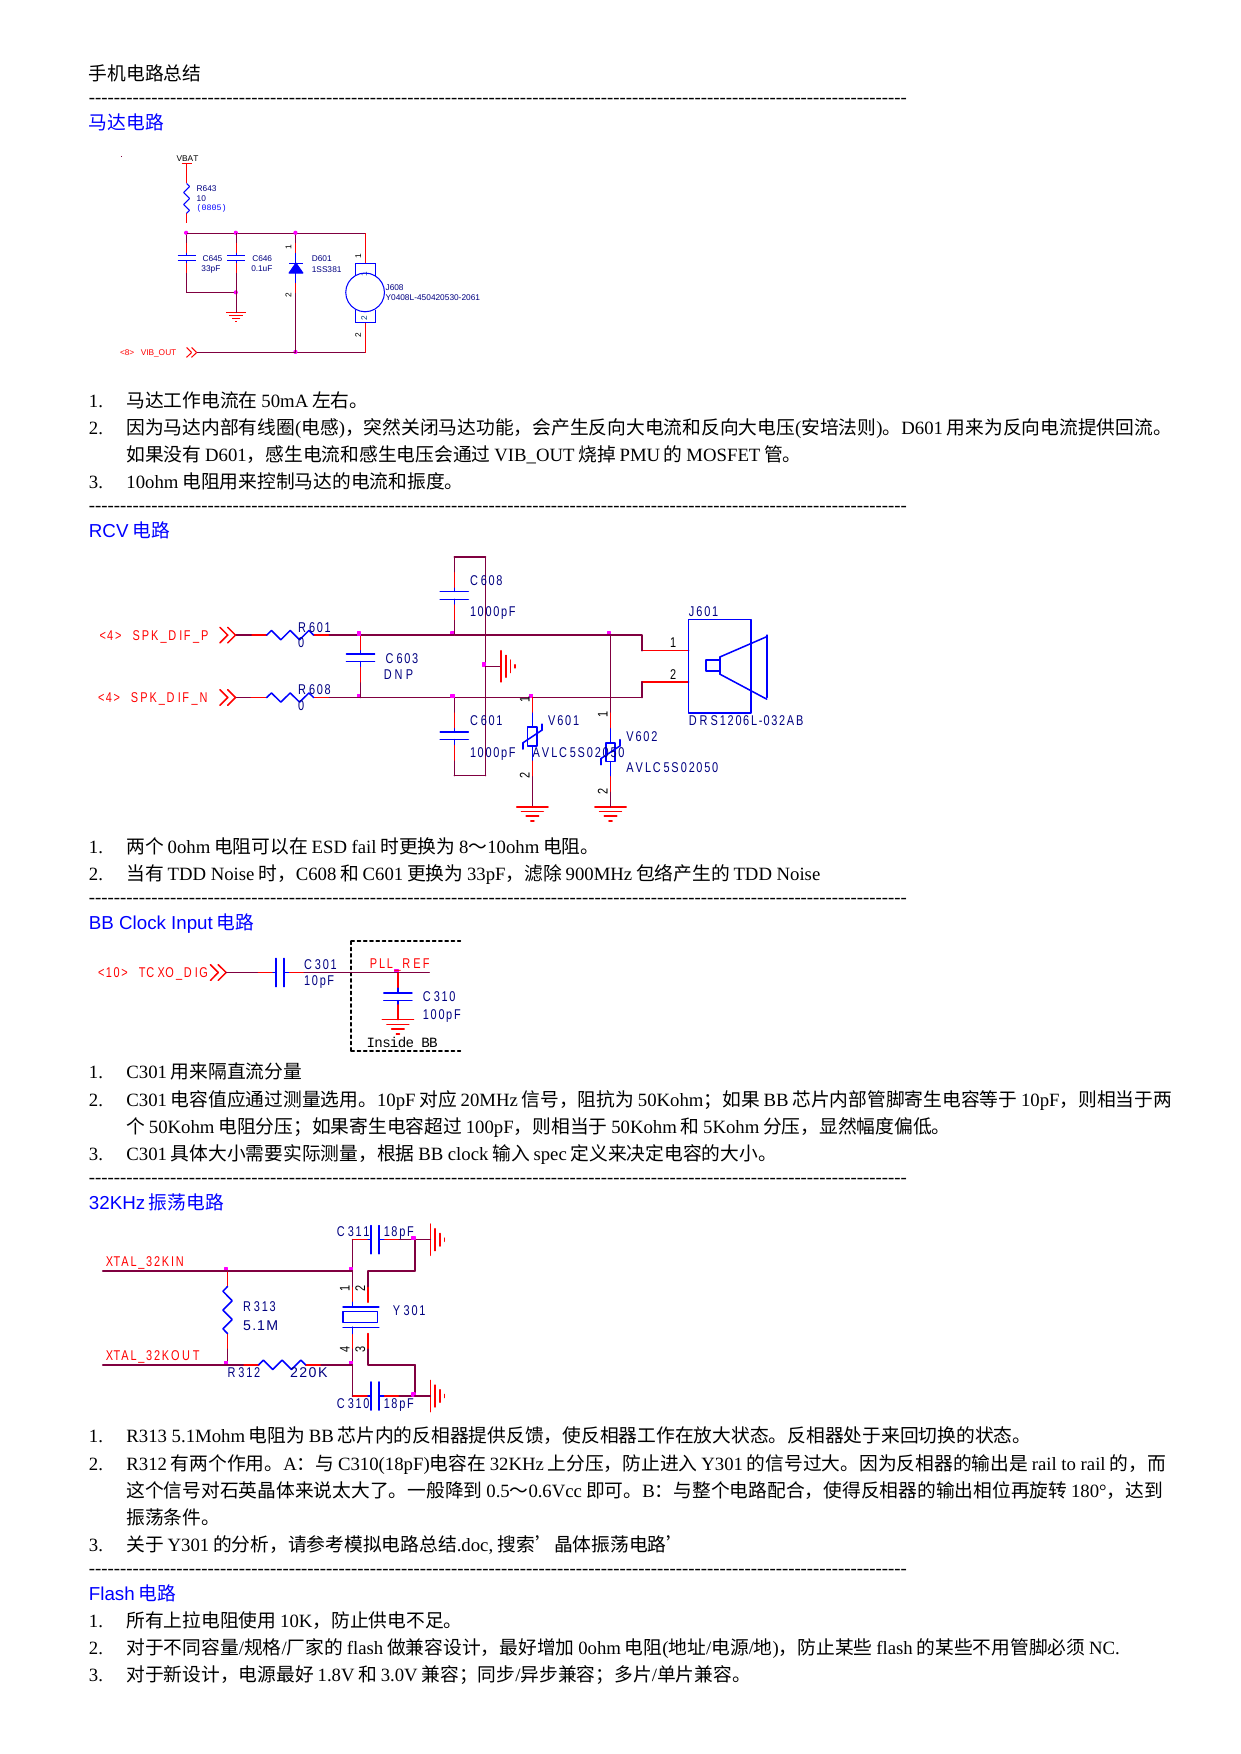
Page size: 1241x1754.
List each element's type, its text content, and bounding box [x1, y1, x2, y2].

list 对于不同容量/规格/厂家的flash做兼容设计，最好增加0ohm电阻(地址/电源/地)，防止某些flash的某些不用管脚必须NC. [89, 1633, 1181, 1660]
text ----------------------------------------------------------------------------------------------------------------------------------- [89, 86, 1181, 108]
list 两个0ohm电阻可以在ESD fail时更换为8～10ohm电阻。 [89, 832, 1181, 859]
list C301电容值应通过测量选用。10pF对应20MHz信号，阻抗为50Kohm；如果BB芯片内部管脚寄生电容等于10pF，则相当于两个50Kohm电阻分压；如果寄生电容超过100pF，则相当于50Kohm和5Kohm分压，显然幅度偏低。 [89, 1084, 1181, 1139]
text ----------------------------------------------------------------------------------------------------------------------------------- [89, 494, 1181, 516]
list C301具体大小需要实际测量，根据BB clock输入spec定义来决定电容的大小。 [89, 1139, 1181, 1166]
subtitle Flash电路 [89, 1578, 1181, 1606]
subtitle BB Clock Input电路 [89, 908, 1181, 935]
text ----------------------------------------------------------------------------------------------------------------------------------- [89, 886, 1181, 908]
text ----------------------------------------------------------------------------------------------------------------------------------- [89, 1166, 1181, 1187]
subtitle 马达电路 [89, 108, 1181, 135]
list 10ohm电阻用来控制马达的电流和振度。 [89, 467, 1181, 494]
list 马达工作电流在50mA左右。 [89, 386, 1181, 413]
subtitle 32KHz振荡电路 [89, 1187, 1181, 1215]
list C301用来隔直流分量 [89, 1057, 1181, 1084]
list 因为马达内部有线圈(电感)，突然关闭马达功能，会产生反向大电流和反向大电压(安培法则)。D601用来为反向电流提供回流。如果没有D601，感生电流和感生电压会通过VIB_OUT烧掉PMU的MOSFET管。 [89, 413, 1181, 467]
list 所有上拉电阻使用10K，防止供电不足。 [89, 1606, 1181, 1633]
list R312有两个作用。A：与C310(18pF)电容在32KHz上分压，防止进入Y301的信号过大。因为反相器的输出是rail to rail的，而这个信号对石英晶体来说太大了。一般降到0.5～0.6Vcc即可。B：与整个电路配合，使得反相器的输出相位再旋转180°，达到振荡条件。 [89, 1448, 1181, 1530]
list 关于Y301的分析，请参考模拟电路总结.doc, 搜索’晶体振荡电路’ [89, 1530, 1181, 1557]
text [89, 1557, 1181, 1578]
list 对于新设计，电源最好1.8V和3.0V兼容；同步/异步兼容；多片/单片兼容。 [89, 1660, 1181, 1687]
text 手机电路总结 [89, 59, 1181, 86]
list 当有TDD Noise时，C608和C601更换为33pF，滤除900MHz包络产生的TDD Noise [89, 859, 1181, 886]
subtitle RCV电路 [89, 516, 1181, 543]
list R313 5.1Mohm电阻为BB芯片内的反相器提供反馈，使反相器工作在放大状态。反相器处于来回切换的状态。 [89, 1421, 1181, 1448]
